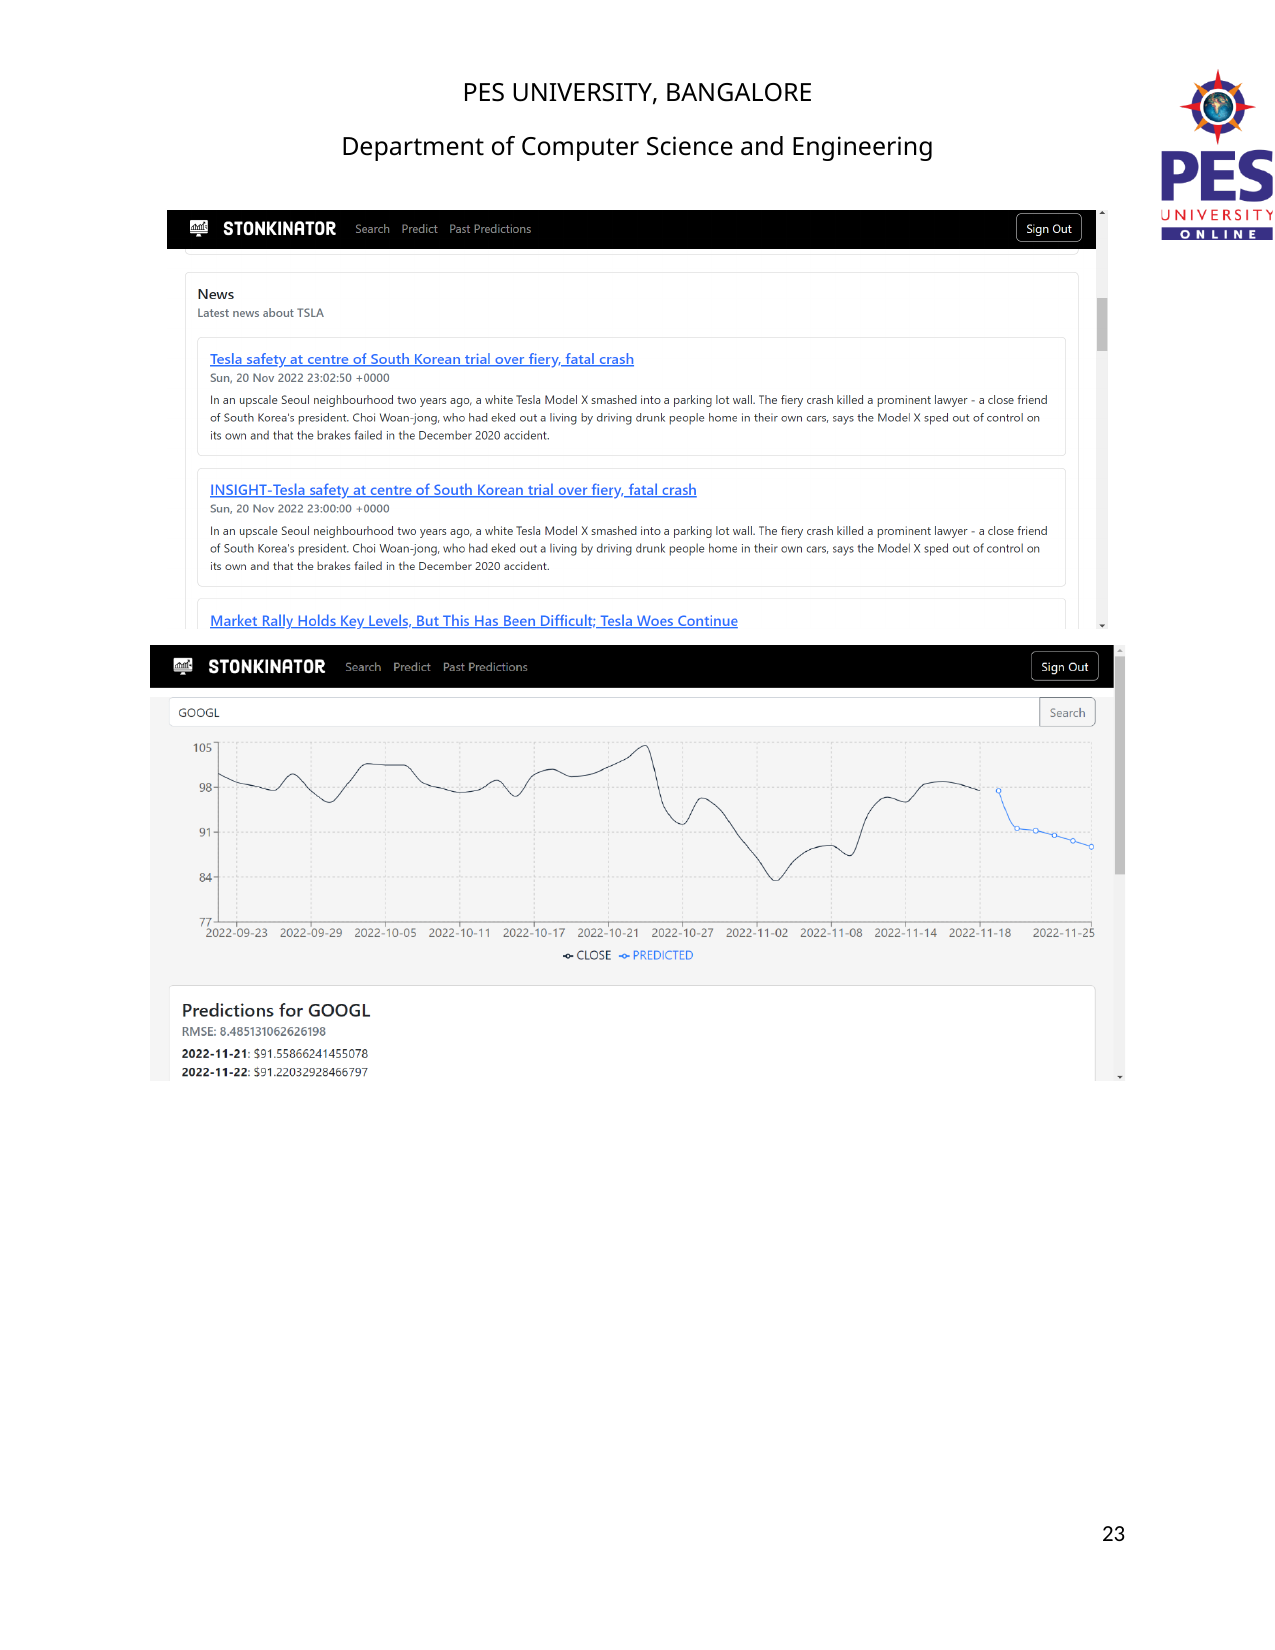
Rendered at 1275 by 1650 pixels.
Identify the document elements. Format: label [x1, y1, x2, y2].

picture [1160, 68, 1273, 238]
picture [167, 210, 1108, 629]
picture [150, 645, 1125, 1081]
